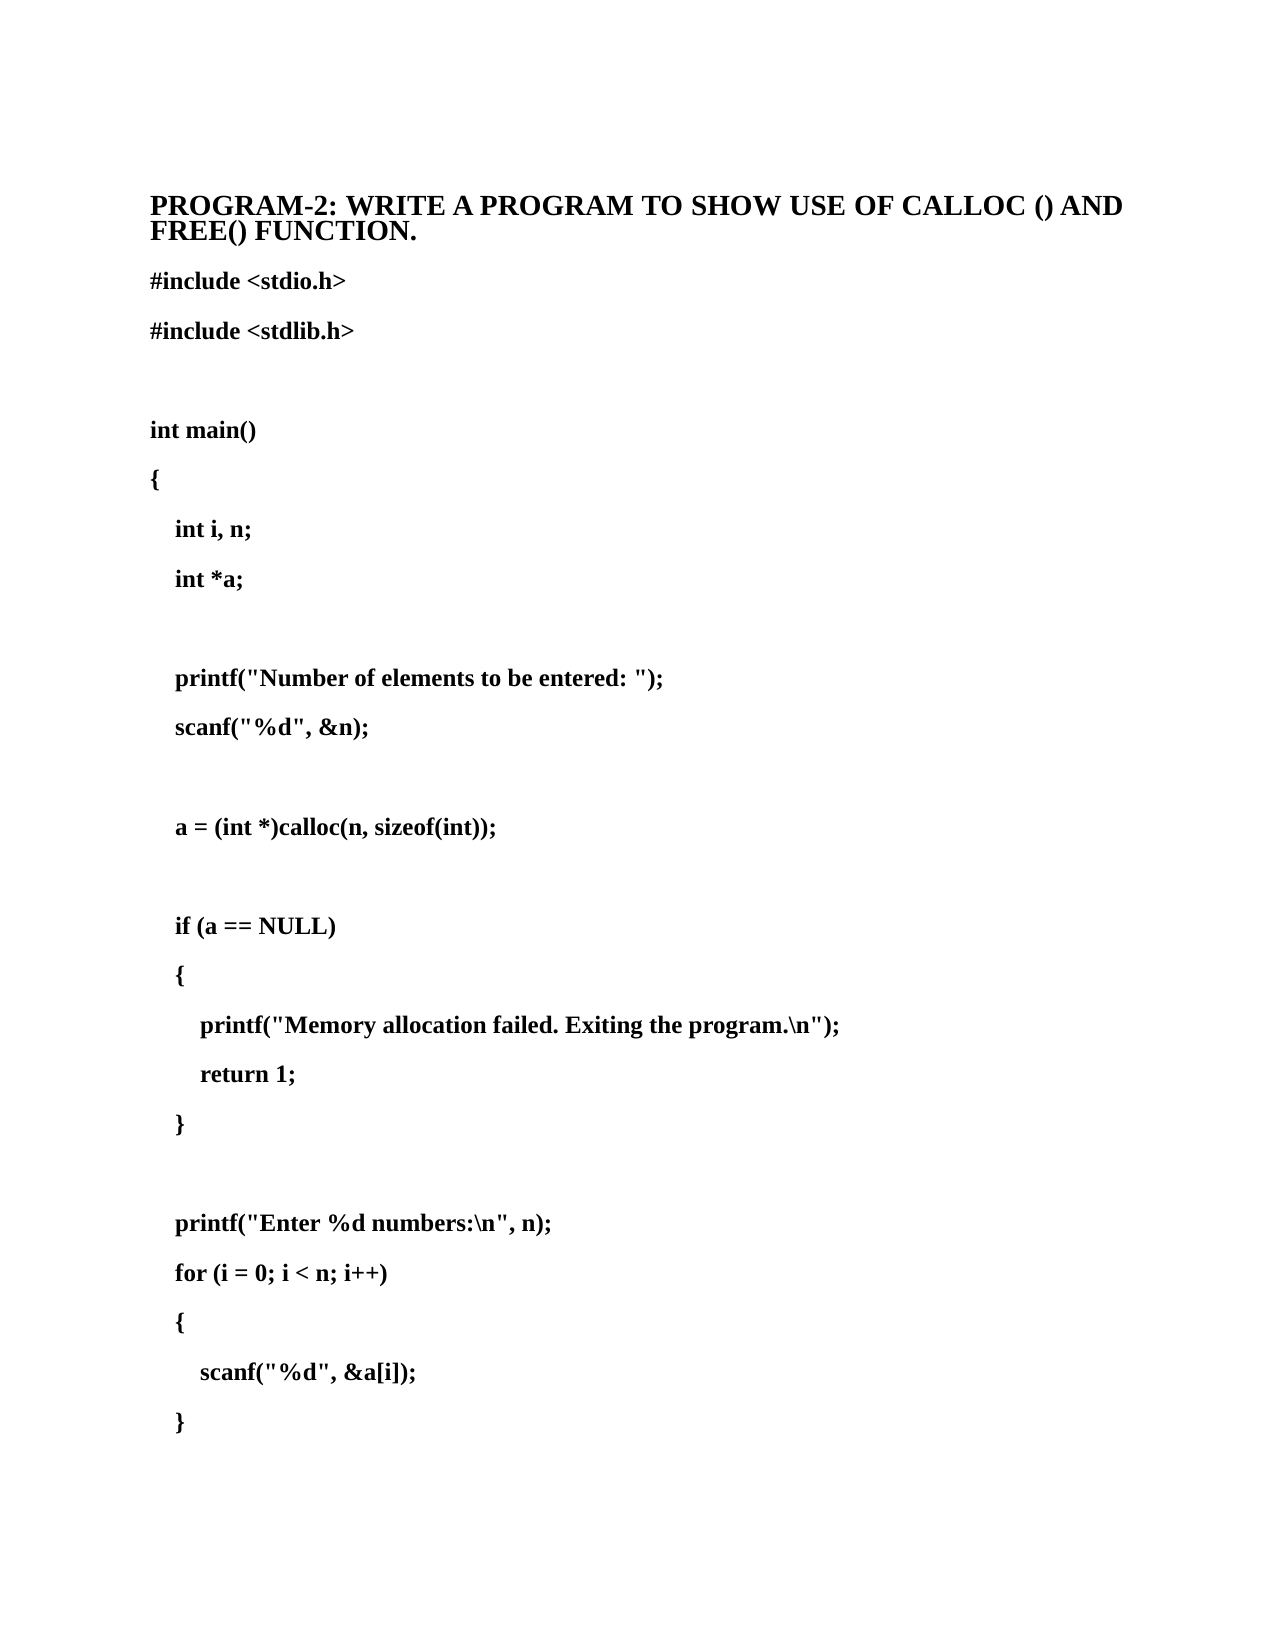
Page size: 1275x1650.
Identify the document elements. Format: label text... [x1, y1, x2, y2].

text #include <stdio.h> [150, 267, 1125, 295]
text #include <stdlib.h> [150, 316, 1125, 345]
text if (a == NULL) [150, 911, 1125, 940]
text for (i = 0; i < n; i++) [150, 1258, 1125, 1287]
text } [150, 1407, 1125, 1436]
text } [150, 1109, 1125, 1138]
text { [150, 465, 1125, 494]
text printf("Memory allocation failed. Exiting the program.\n"); [150, 1010, 1125, 1039]
text printf("Enter %d numbers:\n", n); [150, 1209, 1125, 1237]
text a = (int *)calloc(n, sizeof(int)); [150, 812, 1125, 841]
text scanf("%d", &n); [150, 713, 1125, 742]
text return 1; [150, 1060, 1125, 1089]
text { [150, 961, 1125, 989]
text { [150, 1308, 1125, 1337]
text printf("Number of elements to be entered: "); [150, 663, 1125, 692]
text int i, n; [150, 514, 1125, 543]
text PROGRAM-2: WRITE A PROGRAM TO SHOW USE OF CALLOC () AND FREE() FUNCTION. [150, 196, 1125, 246]
text int main() [150, 415, 1125, 444]
text scanf("%d", &a[i]); [150, 1357, 1125, 1386]
text int *a; [150, 564, 1125, 593]
